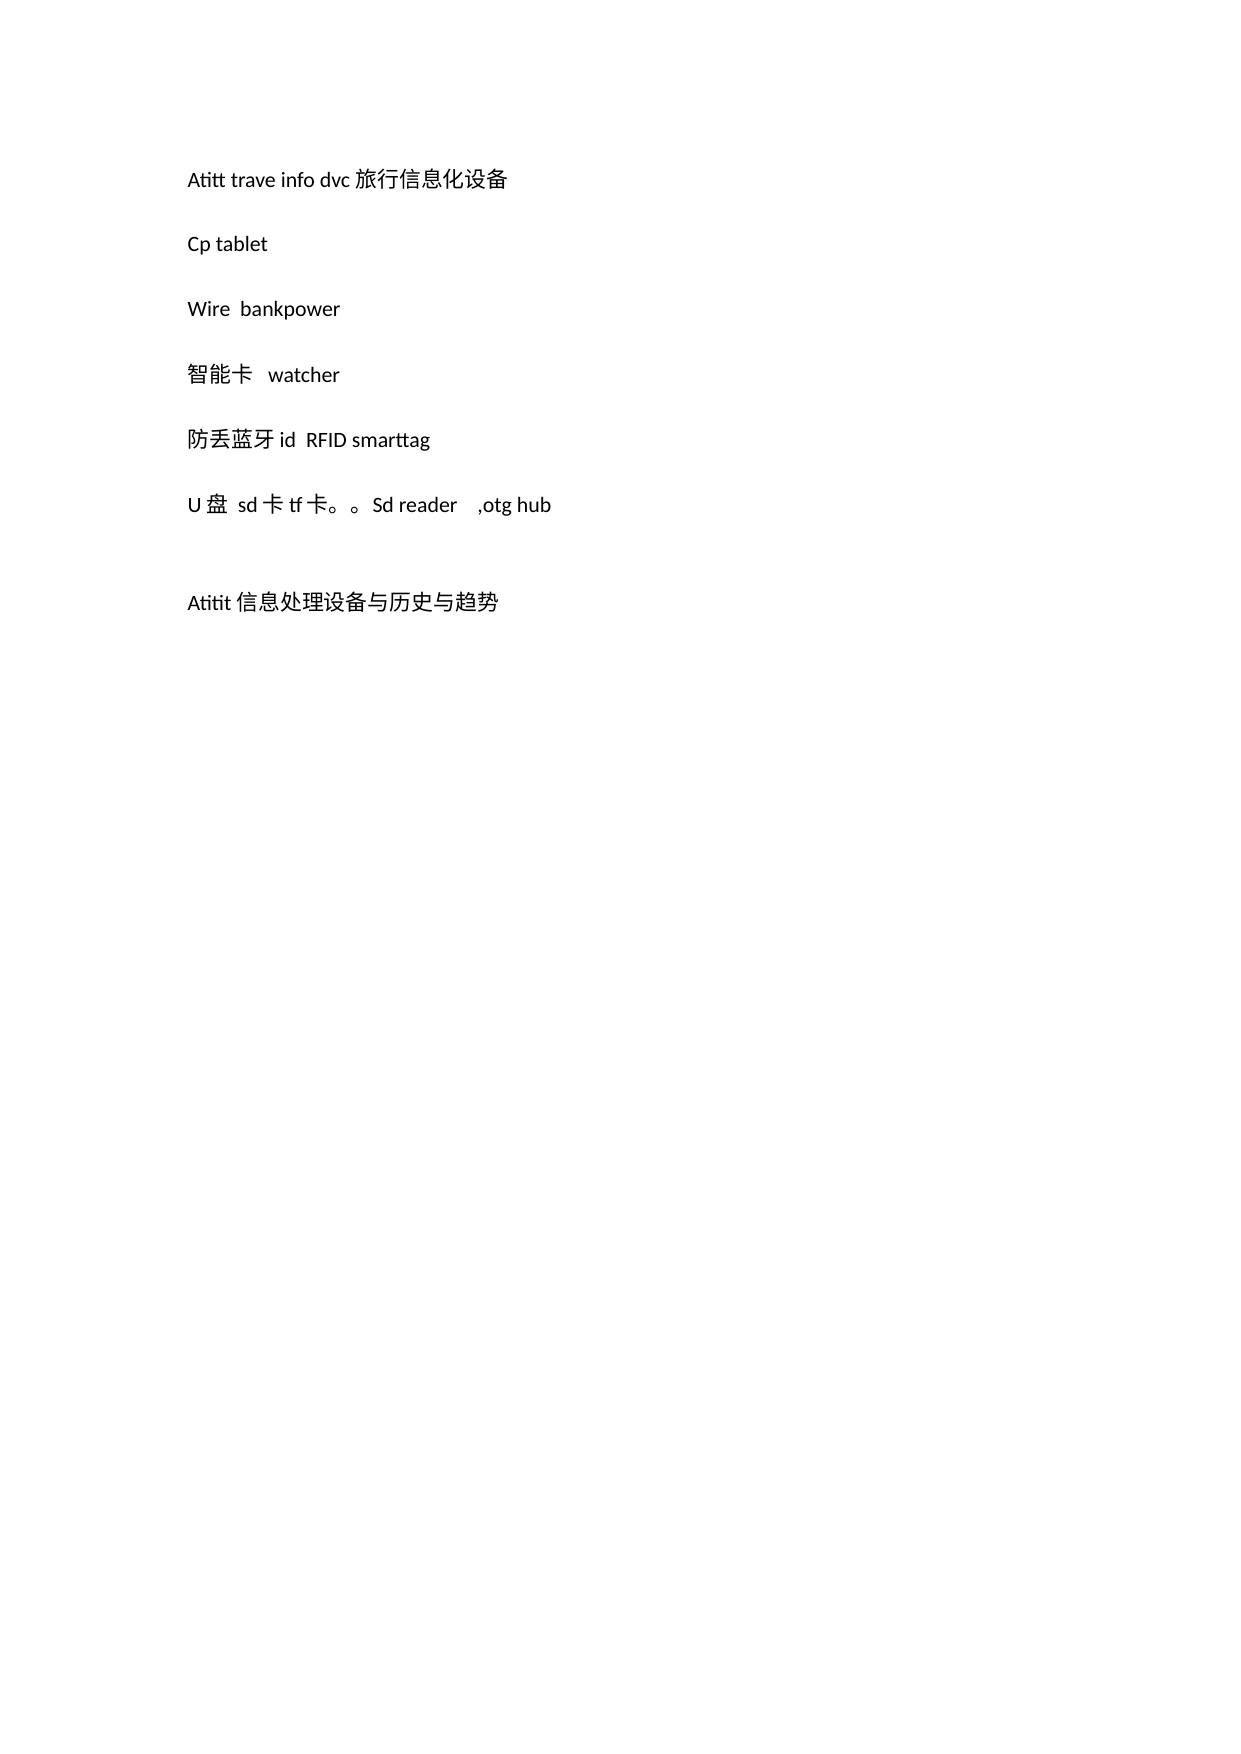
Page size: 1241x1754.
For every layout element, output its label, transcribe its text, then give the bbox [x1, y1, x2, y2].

text U盘 sd卡 tf卡。。Sd reader ,otg hub [187, 487, 1053, 519]
text Cp tablet [187, 227, 1053, 259]
text Wire bankpower [187, 292, 1053, 324]
text 防丢蓝牙id RFID smarttag [187, 422, 1053, 454]
text Atitt trave info dvc 旅行信息化设备 [187, 162, 1053, 194]
text Atitit 信息处理设备与历史与趋势 [187, 584, 1053, 617]
text 智能卡 watcher [187, 357, 1053, 389]
